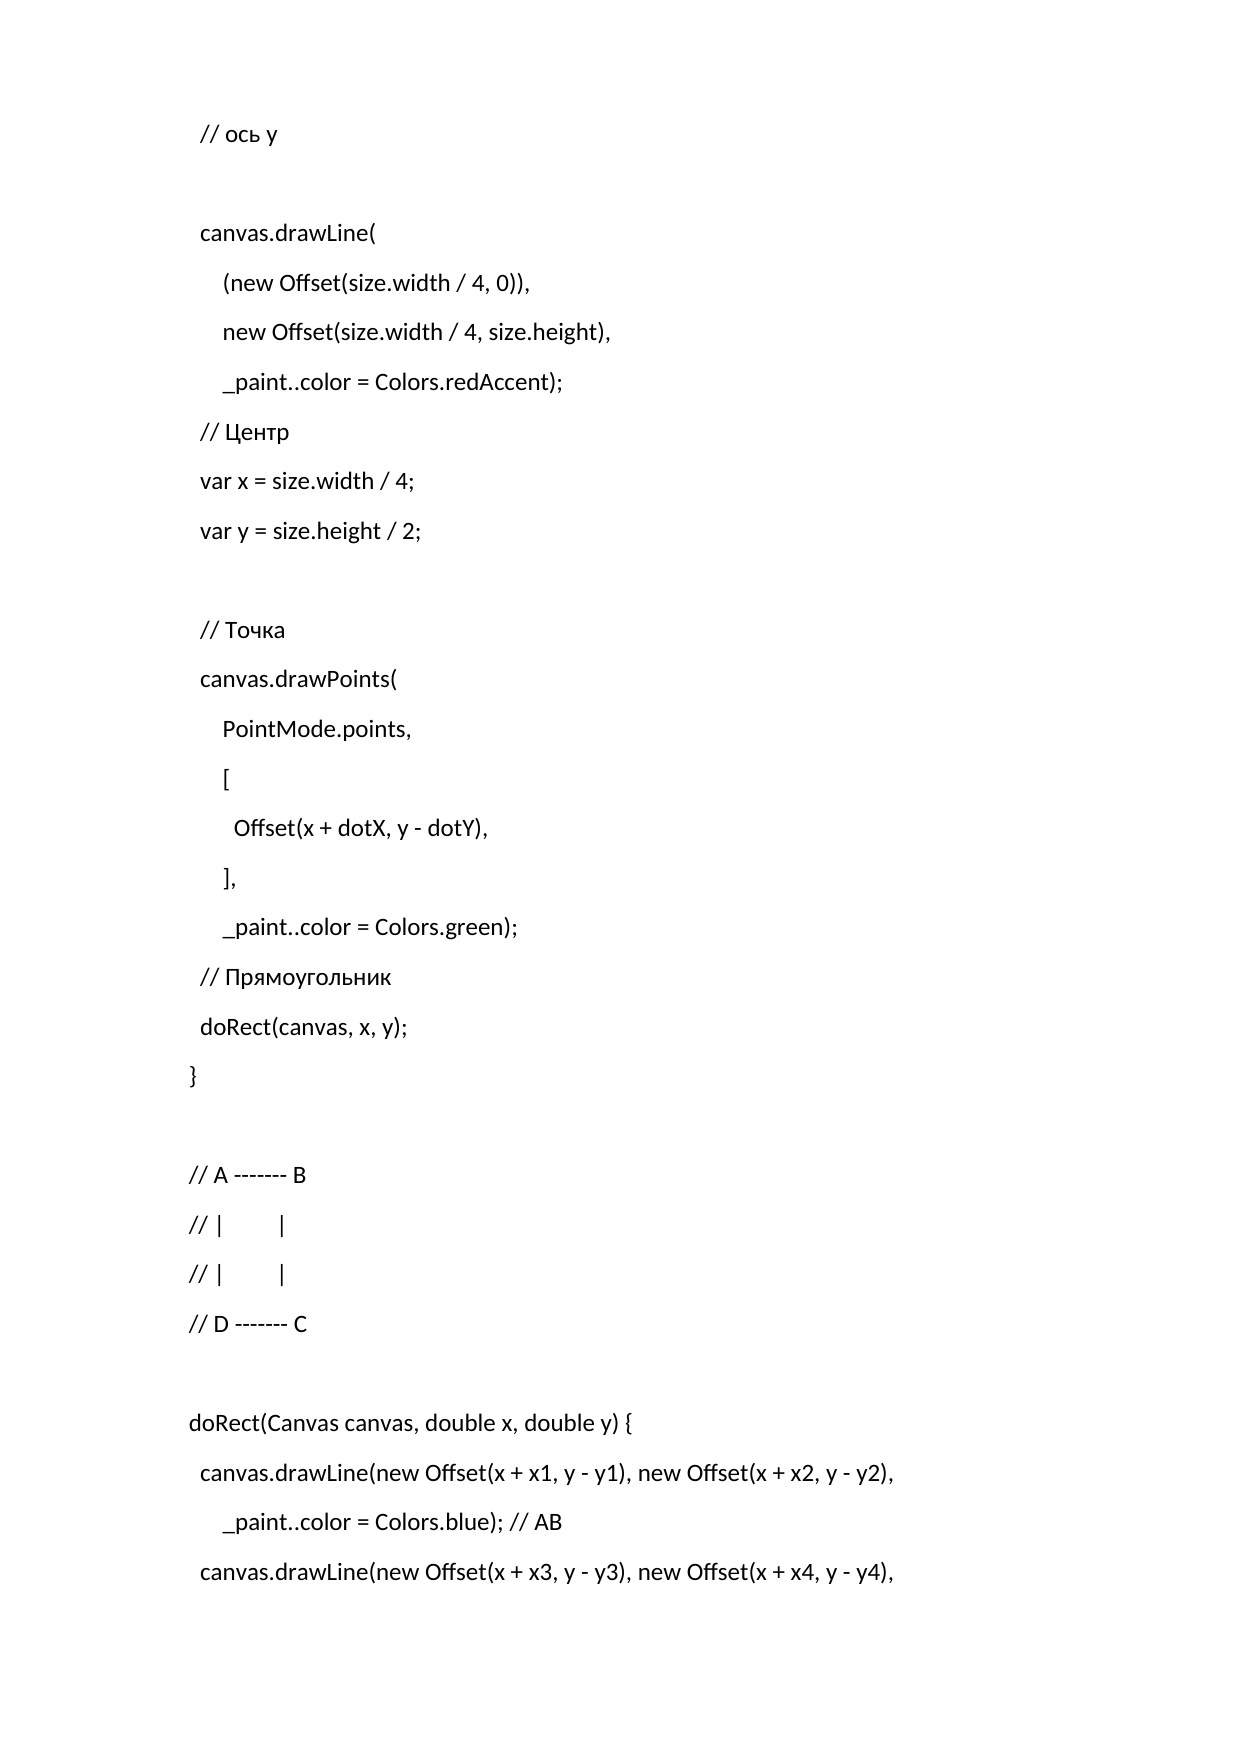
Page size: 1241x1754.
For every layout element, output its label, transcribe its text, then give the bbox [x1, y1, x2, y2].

text // ось y [177, 118, 1152, 149]
text Offset(x + dotX, y - dotY), [177, 812, 1152, 843]
text var x = size.width / 4; [177, 465, 1152, 496]
text // Точка [177, 614, 1152, 644]
text [ [177, 763, 1152, 793]
text doRect(Canvas canvas, double x, double y) { [177, 1407, 1152, 1438]
text // D ------- C [177, 1308, 1152, 1339]
text // Центр [177, 416, 1152, 446]
text // A ------- B [177, 1159, 1152, 1190]
text // Прямоугольник [177, 961, 1152, 992]
text // | | [177, 1209, 1152, 1239]
text var y = size.height / 2; [177, 515, 1152, 545]
text new Offset(size.width / 4, size.height), [177, 316, 1152, 347]
text canvas.drawLine(new Offset(x + x1, y - y1), new Offset(x + x2, y - y2), [177, 1457, 1152, 1487]
text } [177, 1060, 1152, 1091]
text (new Offset(size.width / 4, 0)), [177, 267, 1152, 297]
text _paint..color = Colors.blue); // AB [177, 1506, 1152, 1537]
text canvas.drawLine(new Offset(x + x3, y - y3), new Offset(x + x4, y - y4), [177, 1556, 1152, 1587]
text ], [177, 862, 1152, 892]
text PointMode.points, [177, 713, 1152, 744]
text doRect(canvas, x, y); [177, 1011, 1152, 1041]
text // | | [177, 1258, 1152, 1289]
text canvas.drawPoints( [177, 663, 1152, 694]
text canvas.drawLine( [177, 217, 1152, 248]
text _paint..color = Colors.redAccent); [177, 366, 1152, 397]
text _paint..color = Colors.green); [177, 911, 1152, 942]
